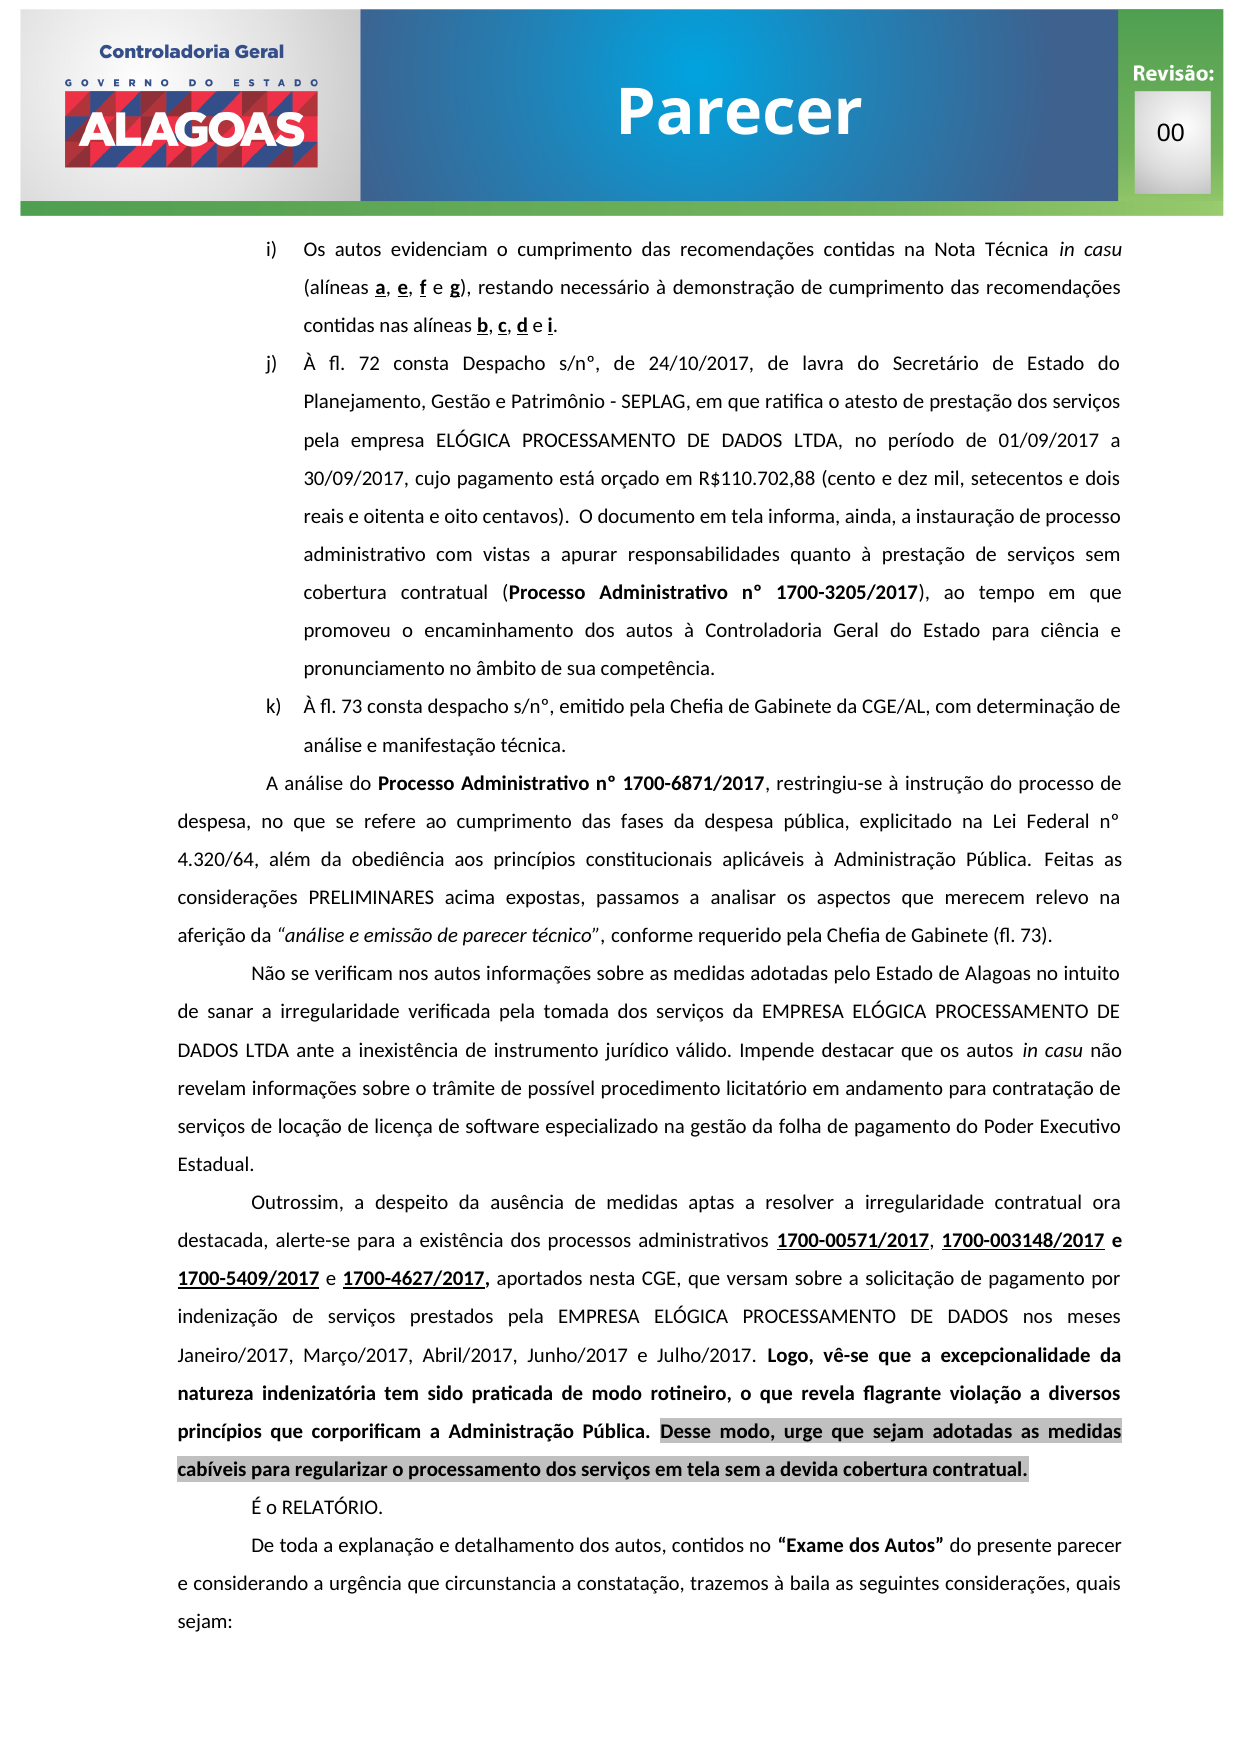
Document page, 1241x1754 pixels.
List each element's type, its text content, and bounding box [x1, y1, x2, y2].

list À fl. 72 consta Despacho s/nº, de 24/10/2017, de lavra do Secretário de Estado do Planejamento, Gestão e Patrimônio - SEPLAG, em que ratifica o atesto de prestação dos serviços pela empresa ELÓGICA PROCESSAMENTO DE DADOS LTDA, no período de 01/09/2017 a 30/09/2017, cujo pagamento está orçado em R$110.702,88 (cento e dez mil, setecentos e dois reais e oitenta e oito centavos). O documento em tela informa, ainda, a instauração de processo administrativo com vistas a apurar responsabilidades quanto à prestação de serviços sem cobertura contratual (Processo Administrativo nº 1700-3205/2017), ao tempo em que promoveu o encaminhamento dos autos à Controladoria Geral do Estado para ciência e pronunciamento no âmbito de sua competência. [266, 351, 1122, 681]
text A análise do Processo Administrativo nº 1700-6871/2017, restringiu-se à instrução do processo de despesa, no que se refere ao cumprimento das fases da despesa pública, explicitado na Lei Federal nº 4.320/64, além da obediência aos princípios constitucionais aplicáveis à Administração Pública. Feitas as considerações PRELIMINARES acima expostas, passamos a analisar os aspectos que merecem relevo na aferição da “análise e emissão de parecer técnico”, conforme requerido pela Chefia de Gabinete (fl. 73). [177, 770, 1122, 948]
text Não se verificam nos autos informações sobre as medidas adotadas pelo Estado de Alagoas no intuito de sanar a irregularidade verificada pela tomada dos serviços da EMPRESA ELÓGICA PROCESSAMENTO DE DADOS LTDA ante a inexistência de instrumento jurídico válido. Impende destacar que os autos in casu não revelam informações sobre o trâmite de possível procedimento licitatório em andamento para contratação de serviços de locação de licença de software especializado na gestão da folha de pagamento do Poder Executivo Estadual. [177, 961, 1122, 1177]
text Outrossim, a despeito da ausência de medidas aptas a resolver a irregularidade contratual ora destacada, alerte-se para a existência dos processos administrativos 1700-00571/2017, 1700-003148/2017 e 1700-5409/2017 e 1700-4627/2017, aportados nesta CGE, que versam sobre a solicitação de pagamento por indenização de serviços prestados pela EMPRESA ELÓGICA PROCESSAMENTO DE DADOS nos meses Janeiro/2017, Março/2017, Abril/2017, Junho/2017 e Julho/2017. Logo, vê-se que a excepcionalidade da natureza indenizatória tem sido praticada de modo rotineiro, o que revela flagrante violação a diversos princípios que corporificam a Administração Pública. Desse modo, urge que sejam adotadas as medidas cabíveis para regularizar o processamento dos serviços em tela sem a devida cobertura contratual. [177, 1189, 1122, 1482]
text É o RELATÓRIO. [177, 1494, 1122, 1520]
picture [20, 9, 1224, 216]
list À fl. 73 consta despacho s/nº, emitido pela Chefia de Gabinete da CGE/AL, com determinação de análise e manifestação técnica. [266, 694, 1122, 757]
text De toda a explanação e detalhamento dos autos, contidos no “Exame dos Autos” do presente parecer e considerando a urgência que circunstancia a constatação, trazemos à baila as seguintes considerações, quais sejam: [177, 1532, 1122, 1634]
list Os autos evidenciam o cumprimento das recomendações contidas na Nota Técnica in casu (alíneas a, e, f e g), restando necessário à demonstração de cumprimento das recomendações contidas nas alíneas b, c, d e i. [266, 236, 1122, 338]
